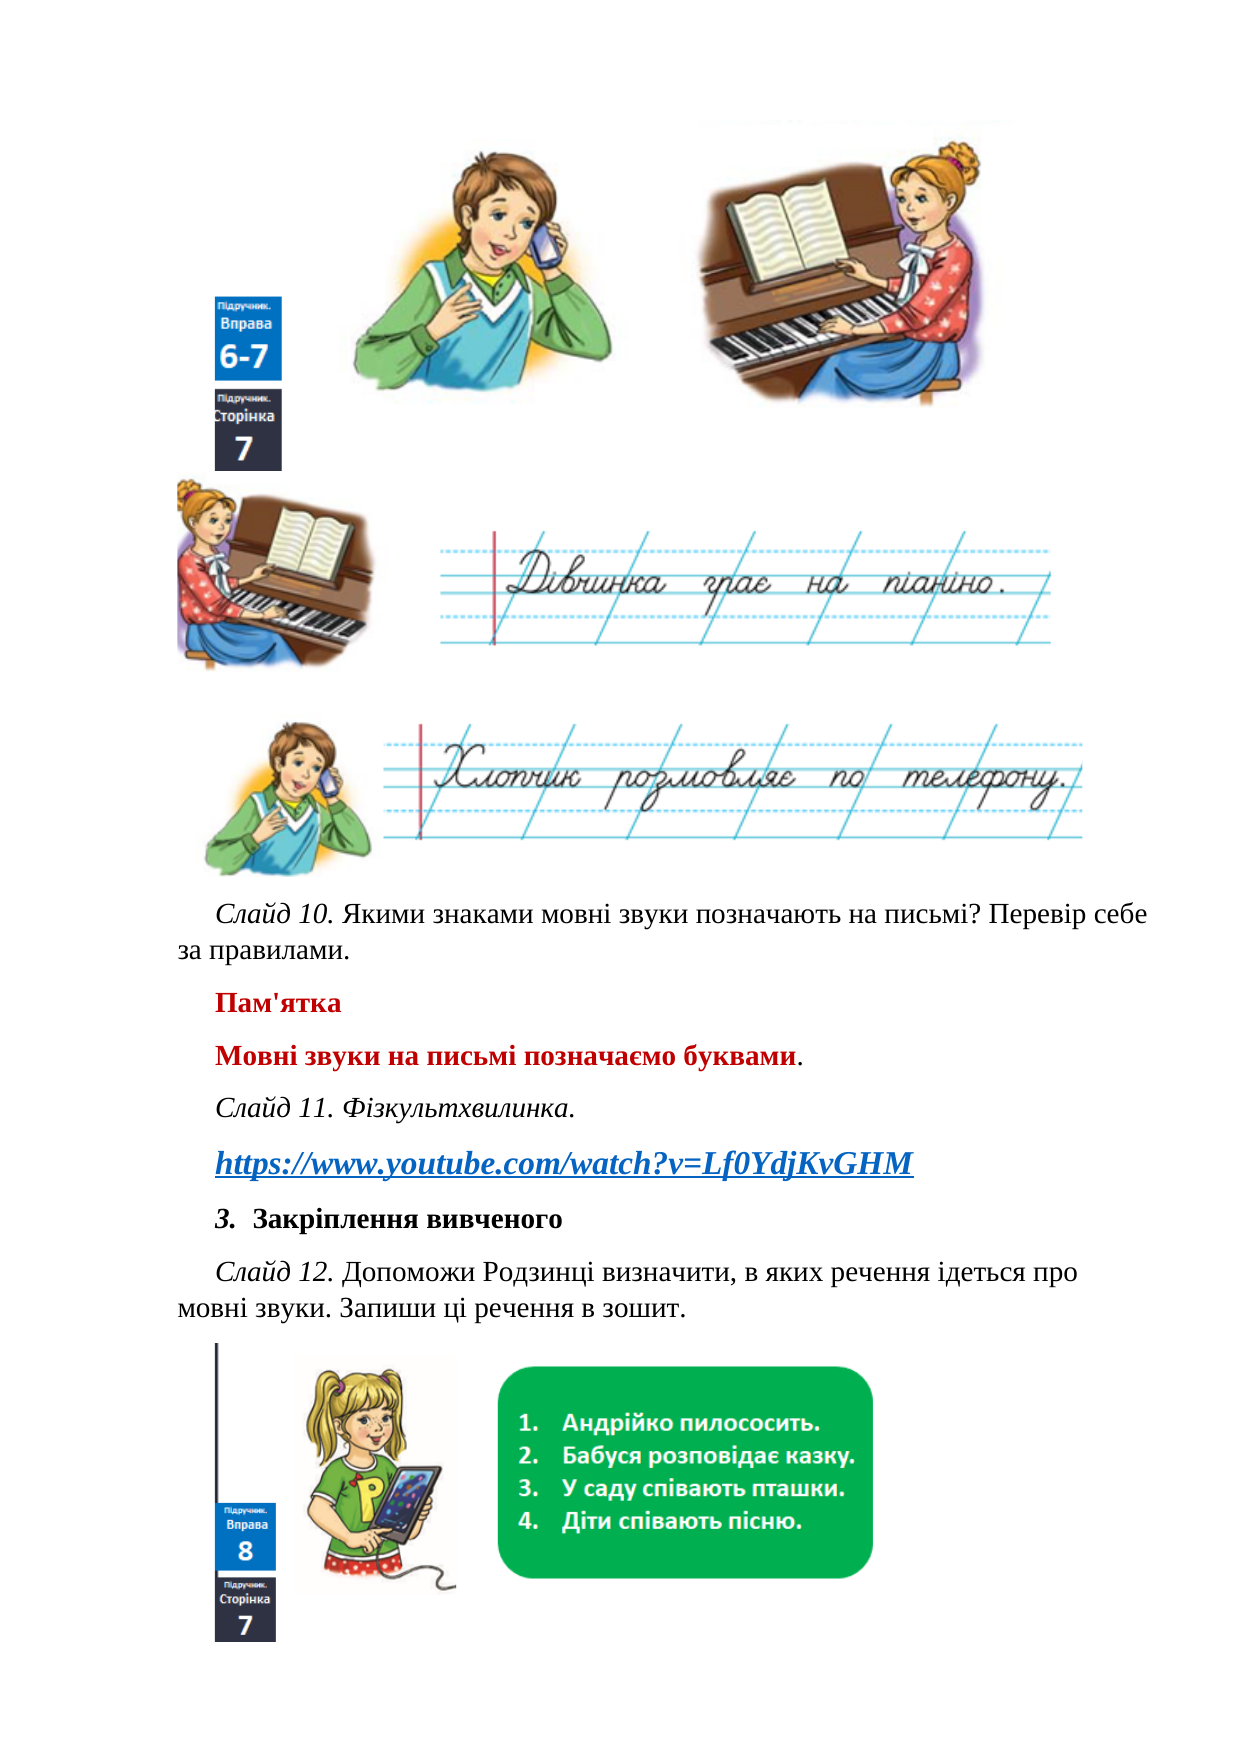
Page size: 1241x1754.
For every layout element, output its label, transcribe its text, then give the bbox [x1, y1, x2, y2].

picture [214, 1343, 907, 1642]
picture [177, 472, 1083, 877]
picture [214, 118, 1052, 471]
list Закріплення вивченого [215, 1201, 1152, 1235]
text Пам'ятка [177, 985, 1152, 1018]
text Слайд 11. Фізкультхвилинка. [177, 1090, 1152, 1124]
text Мовні звуки на письмі позначаємо буквами. [177, 1038, 1152, 1071]
text Слайд 12. Допоможи Родзинці визначити, в яких речення ідеться про мовні звуки. Запиши ці речення в зошит. [177, 1254, 1152, 1324]
text https://www.youtube.com/watch?v=Lf0YdjKvGHM [177, 1143, 1152, 1182]
text Слайд 10. Якими знаками мовні звуки позначають на письмі? Перевір себе за правилами. [177, 896, 1152, 966]
